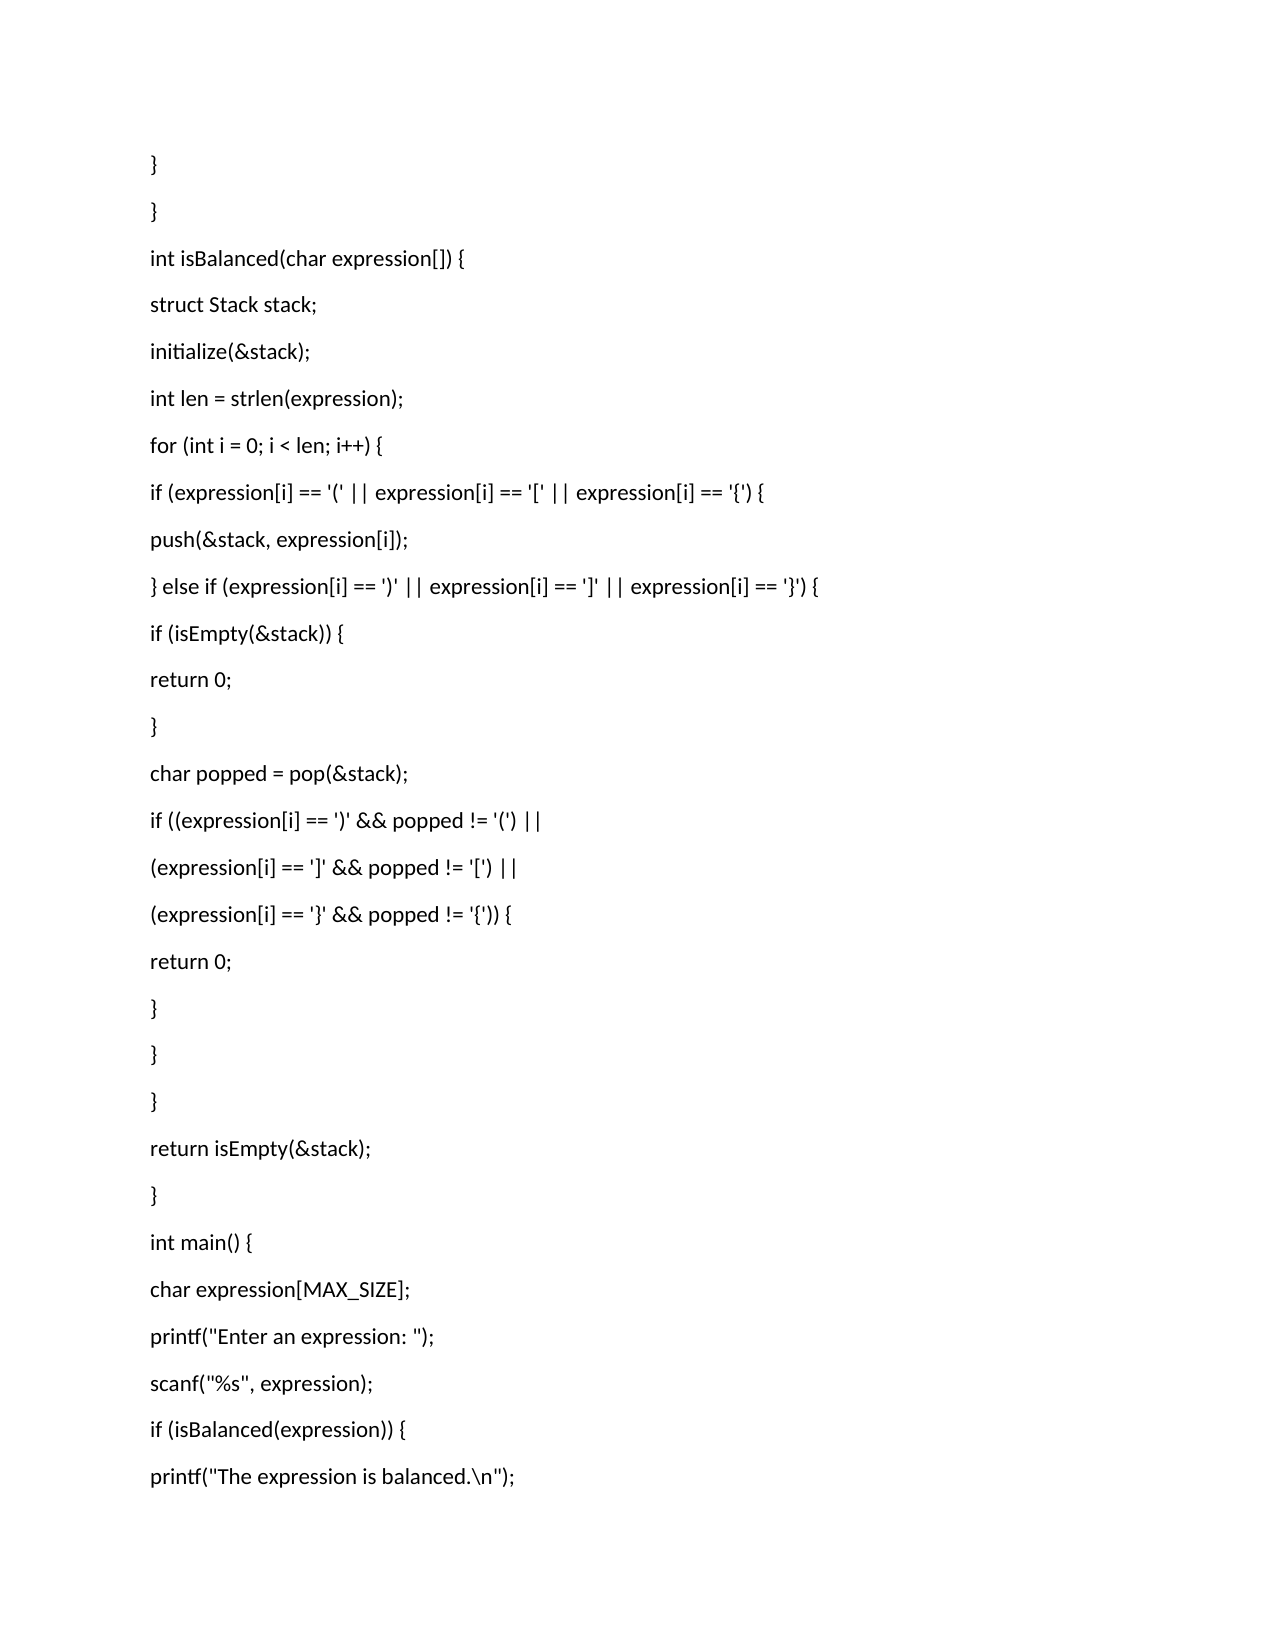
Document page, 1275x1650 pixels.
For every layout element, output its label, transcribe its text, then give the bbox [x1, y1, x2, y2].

text for (int i = 0; i < len; i++) { [150, 431, 1125, 459]
text return 0; [150, 947, 1125, 975]
text } [150, 1087, 1125, 1116]
text if (expression[i] == '(' || expression[i] == '[' || expression[i] == '{') { [150, 478, 1125, 506]
text } [150, 1041, 1125, 1069]
text scanf("%s", expression); [150, 1369, 1125, 1397]
text return 0; [150, 666, 1125, 694]
text (expression[i] == '}' && popped != '{')) { [150, 900, 1125, 928]
text (expression[i] == ']' && popped != '[') || [150, 853, 1125, 881]
text } [150, 1181, 1125, 1209]
text } [150, 197, 1125, 225]
text int len = strlen(expression); [150, 384, 1125, 412]
text push(&stack, expression[i]); [150, 525, 1125, 553]
text if (isBalanced(expression)) { [150, 1416, 1125, 1444]
text if ((expression[i] == ')' && popped != '(') || [150, 806, 1125, 834]
text struct Stack stack; [150, 291, 1125, 319]
text char popped = pop(&stack); [150, 759, 1125, 787]
text initialize(&stack); [150, 337, 1125, 366]
text printf("The expression is balanced.\n"); [150, 1462, 1125, 1491]
text int isBalanced(char expression[]) { [150, 244, 1125, 272]
text char expression[MAX_SIZE]; [150, 1275, 1125, 1303]
text } [150, 712, 1125, 741]
text return isEmpty(&stack); [150, 1134, 1125, 1162]
text } [150, 994, 1125, 1022]
text printf("Enter an expression: "); [150, 1322, 1125, 1350]
text } [150, 150, 1125, 178]
text int main() { [150, 1228, 1125, 1256]
text if (isEmpty(&stack)) { [150, 619, 1125, 647]
text } else if (expression[i] == ')' || expression[i] == ']' || expression[i] == '}') { [150, 572, 1125, 600]
